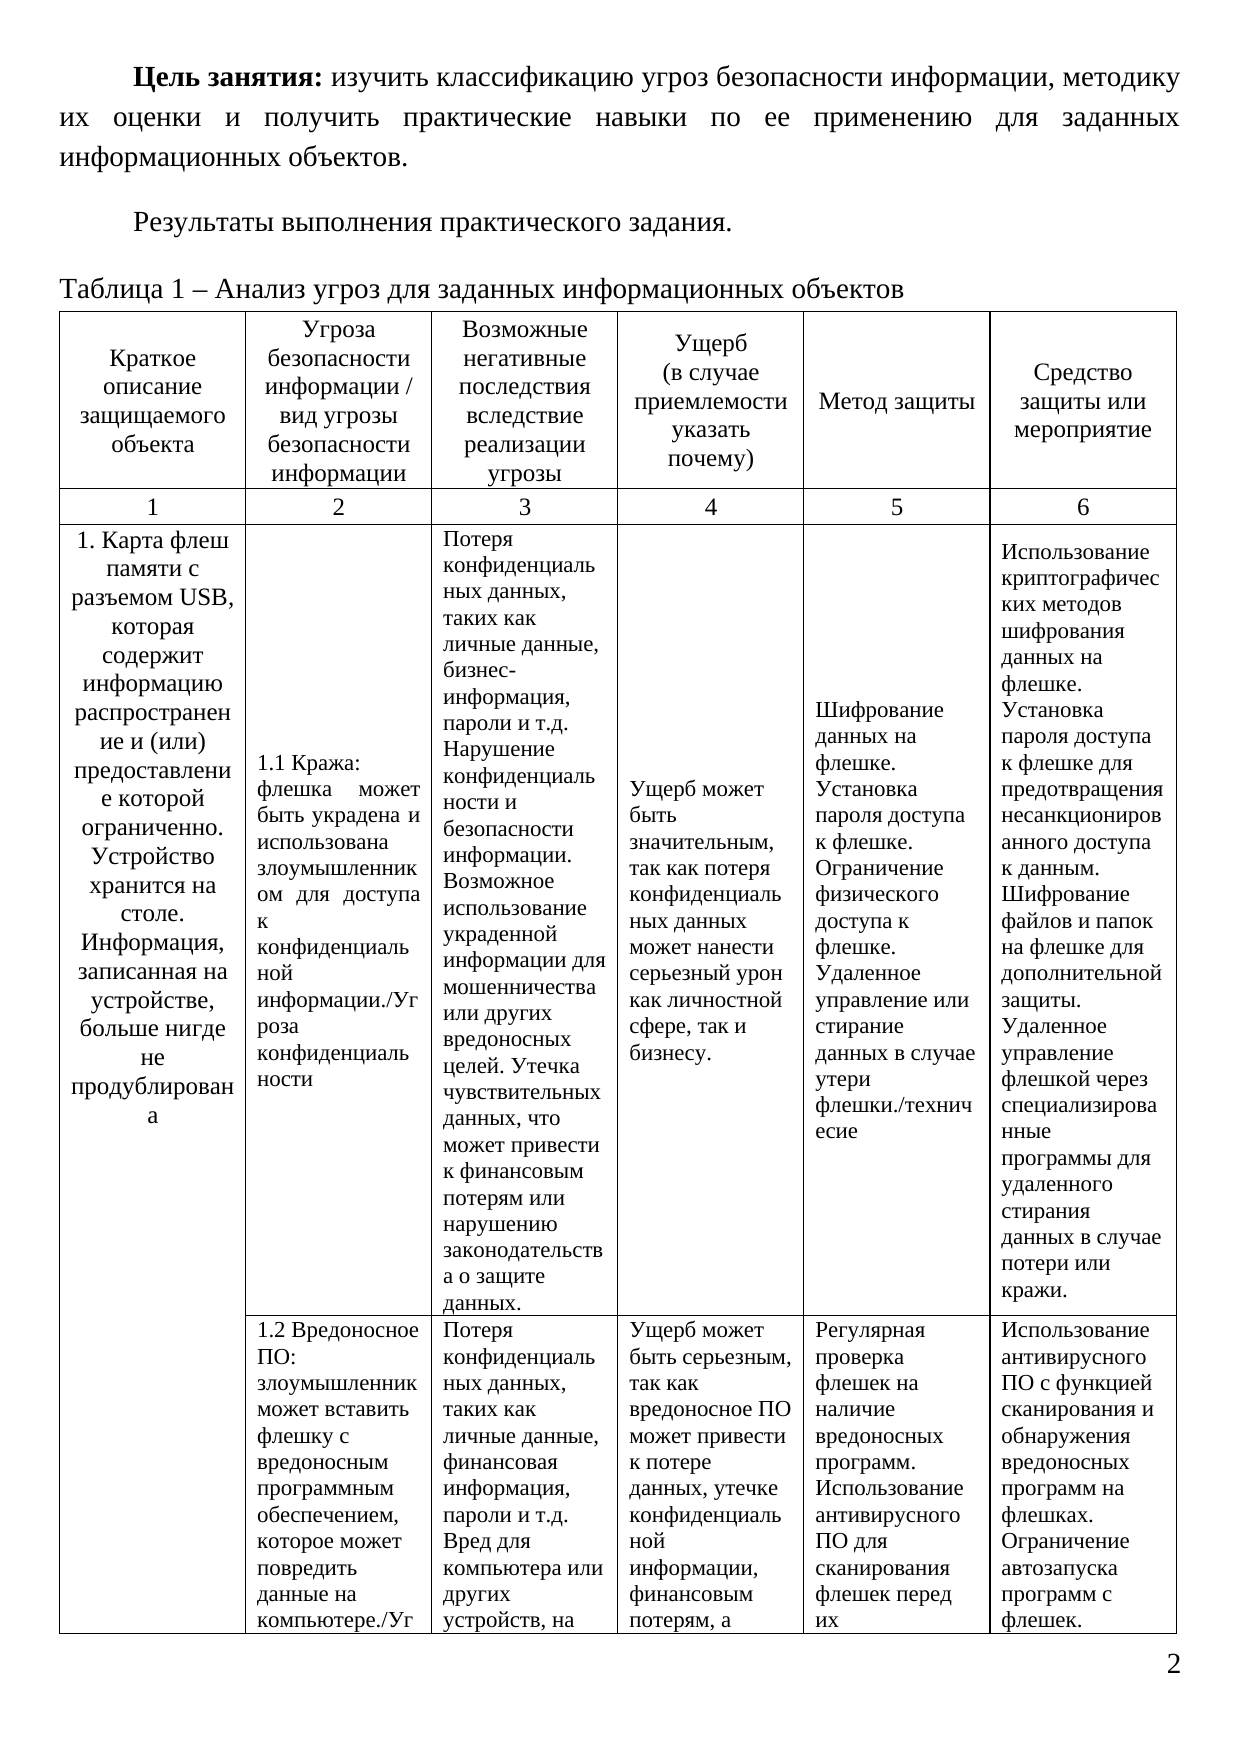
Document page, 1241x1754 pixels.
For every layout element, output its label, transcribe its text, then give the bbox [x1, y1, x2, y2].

table_cell Ущерб может быть значительным, так как потеря конфиденциальных данных может нанести серьезный урон как личностной сфере, так и бизнесу. [618, 525, 803, 1315]
table_cell 1. Карта флеш памяти с разъемом USB, которая содержит информацию распространение и (или) предоставление которой ограниченно. Устройство хранится на столе. Информация, записанная на устройстве, больше нигде не продублирована [60, 525, 245, 1633]
text Таблица 1 – Анализ угроз для заданных информационных объектов [59, 271, 1181, 304]
table_header Возможные негативные последствия вследствие реализации угрозы [432, 312, 617, 488]
table_cell 1.1 Кража: флешка может быть украдена и использована злоумышленником для доступа к конфиденциальной информации./Угроза конфиденциальности [246, 525, 431, 1315]
table_header Ущерб (в случае приемлемости указать почему) [618, 312, 803, 488]
table_cell 4 [618, 489, 803, 524]
text Цель занятия: изучить классификацию угроз безопасности информации, методику их оценки и получить практические навыки по ее применению для заданных информационных объектов. [59, 59, 1181, 173]
table_cell Использование криптографических методов шифрования данных на флешке. Установка пароля доступа к флешке для предотвращения несанкционированного доступа к данным. Шифрование файлов и папок на флешке для дополнительной защиты. Удаленное управление флешкой через специализированные программы для удаленного стирания данных в случае потери или кражи. [991, 525, 1176, 1315]
table_cell 6 [991, 489, 1176, 524]
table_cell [618, 1316, 803, 1633]
table_cell Потеря конфиденциальных данных, таких как личные данные, бизнес-информация, пароли и т.д. Нарушение конфиденциальности и безопасности информации. Возможное использование украденной информации для мошенничества или других вредоносных целей. Утечка чувствительных данных, что может привести к финансовым потерям или нарушению законодательства о защите данных. [432, 525, 617, 1315]
table_cell 2 [246, 489, 431, 524]
table_header Метод защиты [804, 312, 989, 488]
table_header Краткое описание защищаемого объекта [60, 312, 245, 488]
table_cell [804, 1316, 989, 1633]
table_header Средство защиты или мероприятие [991, 312, 1176, 488]
text Результаты выполнения практического задания. [59, 204, 1181, 237]
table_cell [432, 1316, 617, 1633]
table_cell 1 [60, 489, 245, 524]
table_cell Шифрование данных на флешке. Установка пароля доступа к флешке. Ограничение физического доступа к флешке. Удаленное управление или стирание данных в случае утери флешки./техничесие [804, 525, 989, 1315]
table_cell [991, 1316, 1176, 1633]
table_cell 3 [432, 489, 617, 524]
table_header Угроза безопасности информации / вид угрозы безопасности информации [246, 312, 431, 488]
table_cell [246, 1316, 431, 1633]
table_cell 5 [804, 489, 989, 524]
